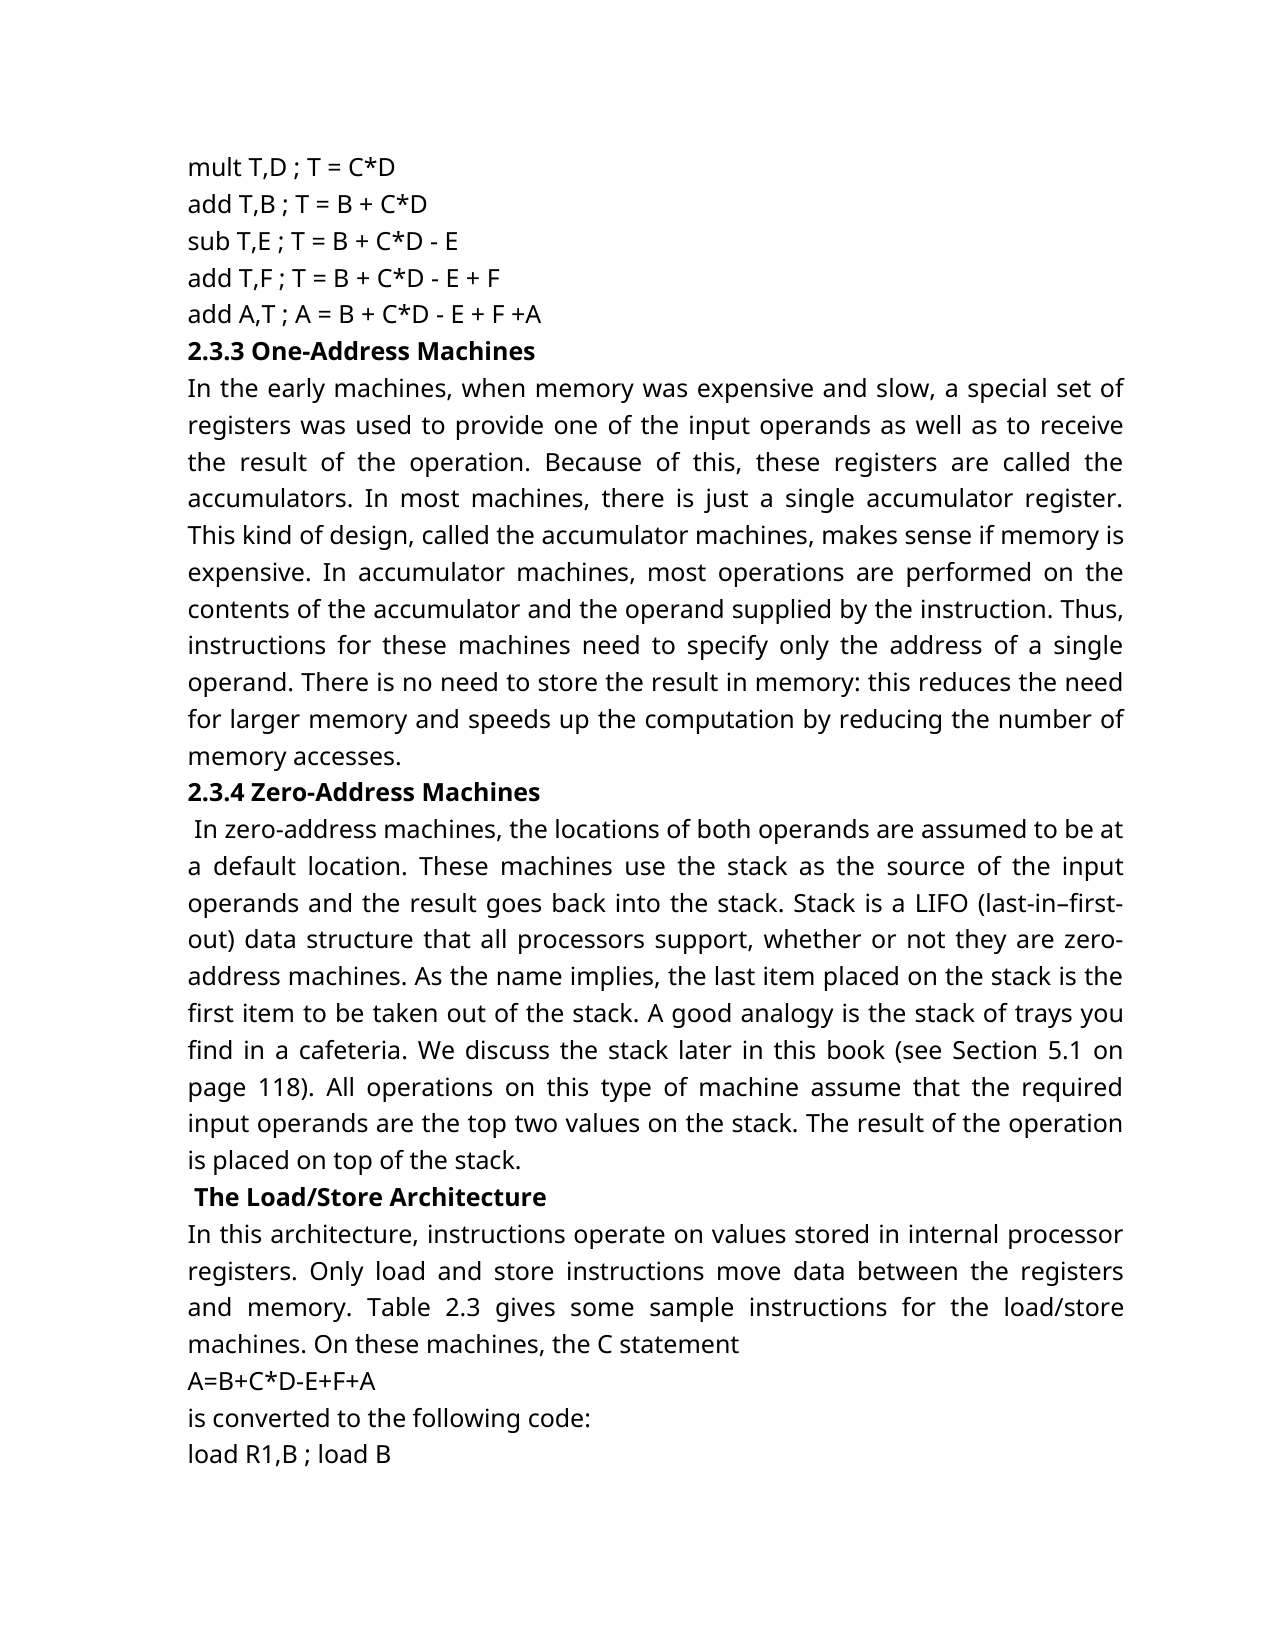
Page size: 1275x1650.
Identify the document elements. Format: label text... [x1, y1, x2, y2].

list add A,T ; A = B + C*D - E + F +A [187, 297, 1125, 331]
list A=B+C*D-E+F+A [187, 1363, 1125, 1397]
list mult T,D ; T = C*D [187, 150, 1125, 184]
list In this architecture, instructions operate on values stored in internal processor registers. Only load and store instructions move data between the registers and memory. Table 2.3 gives some sample instructions for the load/store machines. On these machines, the C statement [187, 1216, 1125, 1361]
list is converted to the following code: [187, 1400, 1125, 1434]
list sub T,E ; T = B + C*D - E [187, 223, 1125, 258]
list add T,F ; T = B + C*D - E + F [187, 260, 1125, 294]
list add T,B ; T = B + C*D [187, 187, 1125, 221]
list 2.3.3 One-Address Machines [187, 334, 1125, 368]
list In the early machines, when memory was expensive and slow, a special set of registers was used to provide one of the input operands as well as to receive the result of the operation. Because of this, these registers are called the accumulators. In most machines, there is just a single accumulator register. This kind of design, called the accumulator machines, makes sense if memory is expensive. In accumulator machines, most operations are performed on the contents of the accumulator and the operand supplied by the instruction. Thus, instructions for these machines need to specify only the address of a single operand. There is no need to store the result in memory: this reduces the need for larger memory and speeds up the computation by reducing the number of memory accesses. [187, 371, 1125, 772]
list In zero-address machines, the locations of both operands are assumed to be at a default location. These machines use the stack as the source of the input operands and the result goes back into the stack. Stack is a LIFO (last-in–ﬁrst-out) data structure that all processors support, whether or not they are zero-address machines. As the name implies, the last item placed on the stack is the ﬁrst item to be taken out of the stack. A good analogy is the stack of trays you ﬁnd in a cafeteria. We discuss the stack later in this book (see Section 5.1 on page 118). All operations on this type of machine assume that the required input operands are the top two values on the stack. The result of the operation is placed on top of the stack. [187, 812, 1125, 1177]
list The Load/Store Architecture [187, 1179, 1125, 1214]
list load R1,B ; load B [187, 1437, 1125, 1471]
list 2.3.4 Zero-Address Machines [187, 775, 1125, 809]
